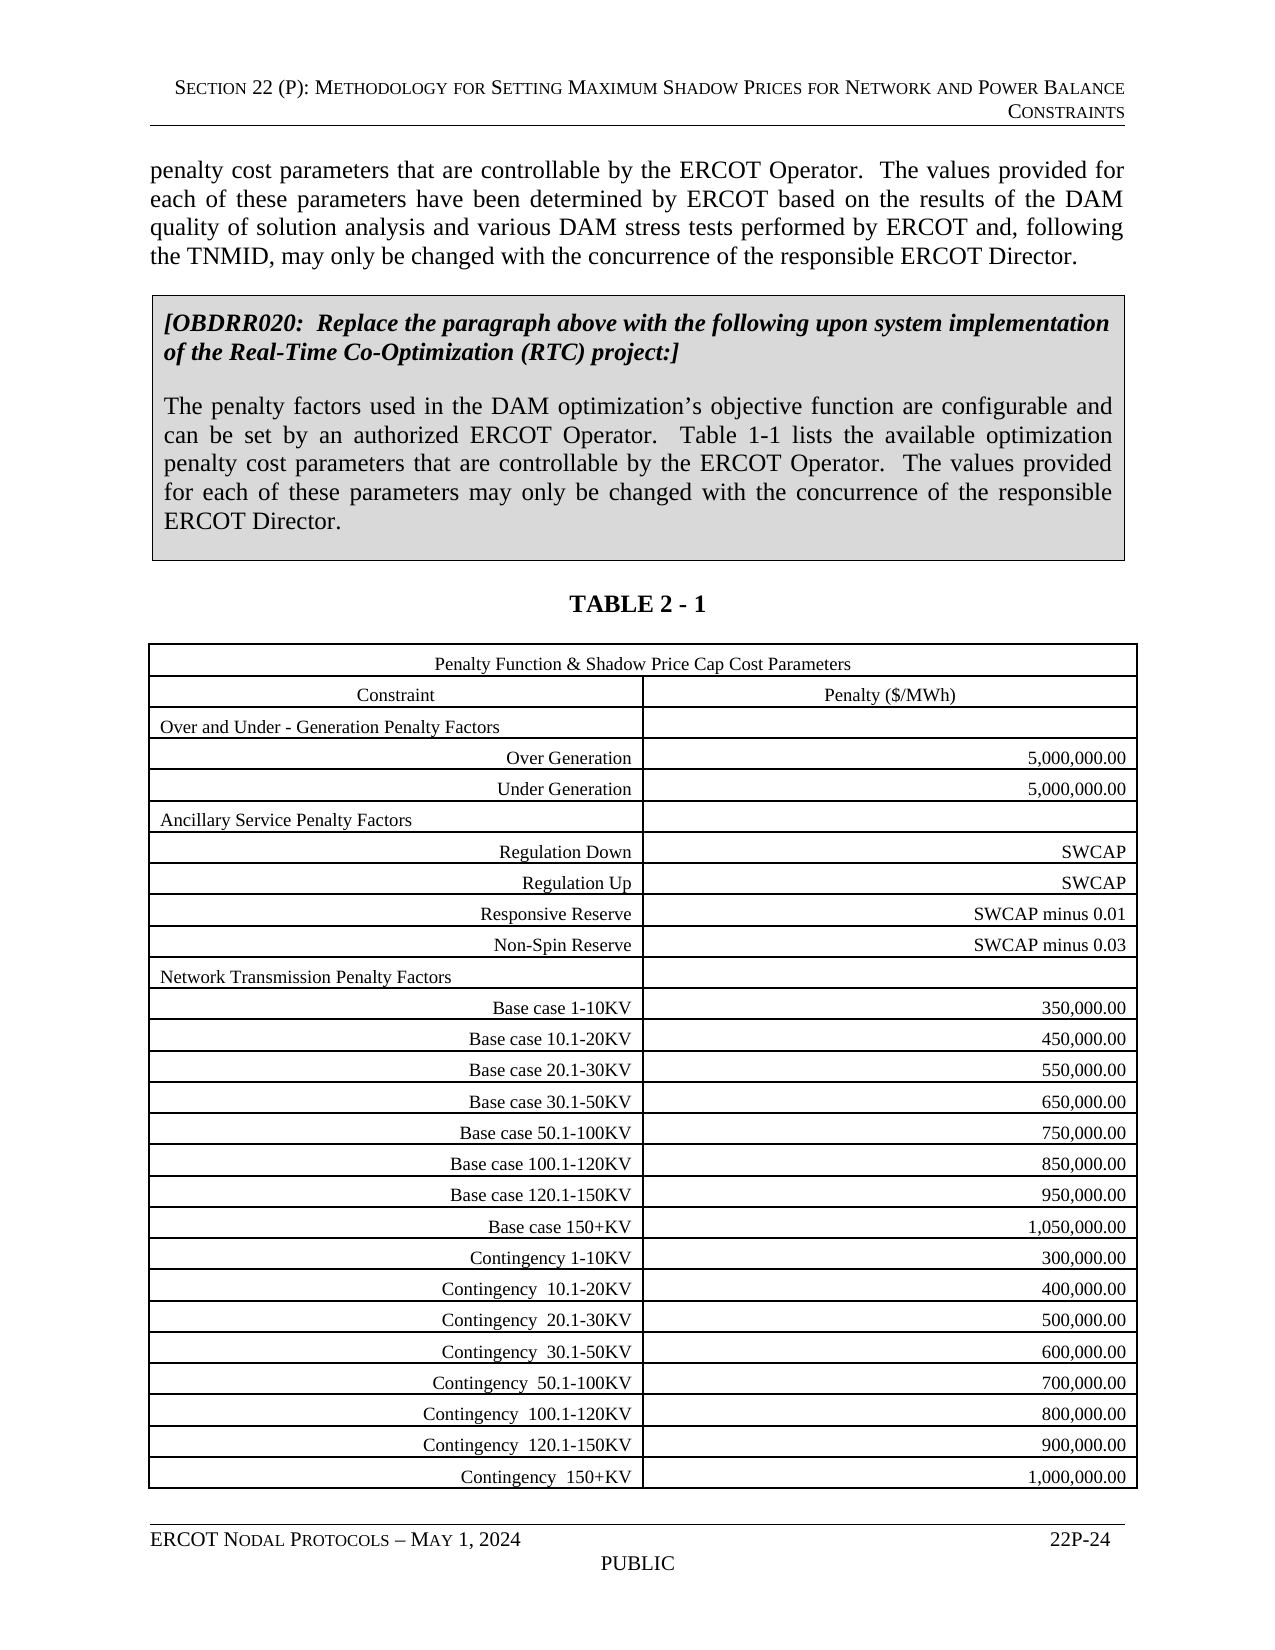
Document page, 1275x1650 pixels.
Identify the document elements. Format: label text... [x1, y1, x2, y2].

table_cell 500,000.00 [644, 1302, 1136, 1331]
table_cell Base case 120.1-150KV [150, 1177, 642, 1206]
table_cell 5,000,000.00 [644, 739, 1136, 768]
table_cell Base case 10.1-20KV [150, 1020, 642, 1049]
table_cell 600,000.00 [644, 1333, 1136, 1362]
table_cell Base case 50.1-100KV [150, 1114, 642, 1143]
table_cell Contingency 120.1-150KV [150, 1427, 642, 1456]
table_cell Constraint [150, 677, 642, 706]
table_cell Base case 1-10KV [150, 989, 642, 1018]
table_cell Contingency 1-10KV [150, 1239, 642, 1268]
text TABLE 2 - 1 [150, 589, 1125, 618]
table_cell Network Transmission Penalty Factors [150, 958, 642, 987]
table_cell 750,000.00 [644, 1114, 1136, 1143]
table_cell Ancillary Service Penalty Factors [150, 802, 642, 831]
table_cell 5,000,000.00 [644, 770, 1136, 799]
table_cell [644, 958, 1136, 987]
table_cell Contingency 100.1-120KV [150, 1395, 642, 1424]
table_cell 950,000.00 [644, 1177, 1136, 1206]
table_cell 900,000.00 [644, 1427, 1136, 1456]
table_cell 400,000.00 [644, 1270, 1136, 1299]
table_cell SWCAP [644, 833, 1136, 862]
table_cell Contingency 150+KV [150, 1458, 642, 1487]
table_cell [644, 802, 1136, 831]
table_cell Contingency 50.1-100KV [150, 1364, 642, 1393]
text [150, 155, 1125, 270]
table_cell 1,050,000.00 [644, 1208, 1136, 1237]
table_cell 800,000.00 [644, 1395, 1136, 1424]
table_cell Base case 20.1-30KV [150, 1052, 642, 1081]
table_cell Over Generation [150, 739, 642, 768]
table_header Penalty Function & Shadow Price Cap Cost Parameters [150, 645, 1136, 674]
table_cell Base case 100.1-120KV [150, 1145, 642, 1174]
table_cell Non-Spin Reserve [150, 927, 642, 956]
table_cell 700,000.00 [644, 1364, 1136, 1393]
table_cell 1,000,000.00 [644, 1458, 1136, 1487]
table_cell Under Generation [150, 770, 642, 799]
table_cell 550,000.00 [644, 1052, 1136, 1081]
table_cell Penalty ($/MWh) [644, 677, 1136, 706]
table_cell Contingency 10.1-20KV [150, 1270, 642, 1299]
table_cell SWCAP minus 0.01 [644, 895, 1136, 924]
table_cell Contingency 30.1-50KV [150, 1333, 642, 1362]
table_cell 300,000.00 [644, 1239, 1136, 1268]
table_header [OBDRR020: Replace the paragraph above with the following upon system implementation of the Real-Time Co-Optimization (RTC) project:] The penalty factors used in the DAM optimization’s objective function are configurable and can be set by an authorized ERCOT Operator. Table 1-1 lists the available optimization penalty cost parameters that are controllable by the ERCOT Operator. The values provided for each of these parameters may only be changed with the concurrence of the responsible ERCOT Director. [153, 296, 1124, 560]
table_cell Regulation Up [150, 864, 642, 893]
table_cell 350,000.00 [644, 989, 1136, 1018]
table_cell Over and Under - Generation Penalty Factors [150, 708, 642, 737]
table_cell [644, 708, 1136, 737]
table_cell 450,000.00 [644, 1020, 1136, 1049]
table_cell 650,000.00 [644, 1083, 1136, 1112]
table_cell SWCAP [644, 864, 1136, 893]
table_cell Base case 150+KV [150, 1208, 642, 1237]
table_cell 850,000.00 [644, 1145, 1136, 1174]
table_cell Contingency 20.1-30KV [150, 1302, 642, 1331]
table_cell Regulation Down [150, 833, 642, 862]
table_cell Base case 30.1-50KV [150, 1083, 642, 1112]
table_cell SWCAP minus 0.03 [644, 927, 1136, 956]
table_cell Responsive Reserve [150, 895, 642, 924]
